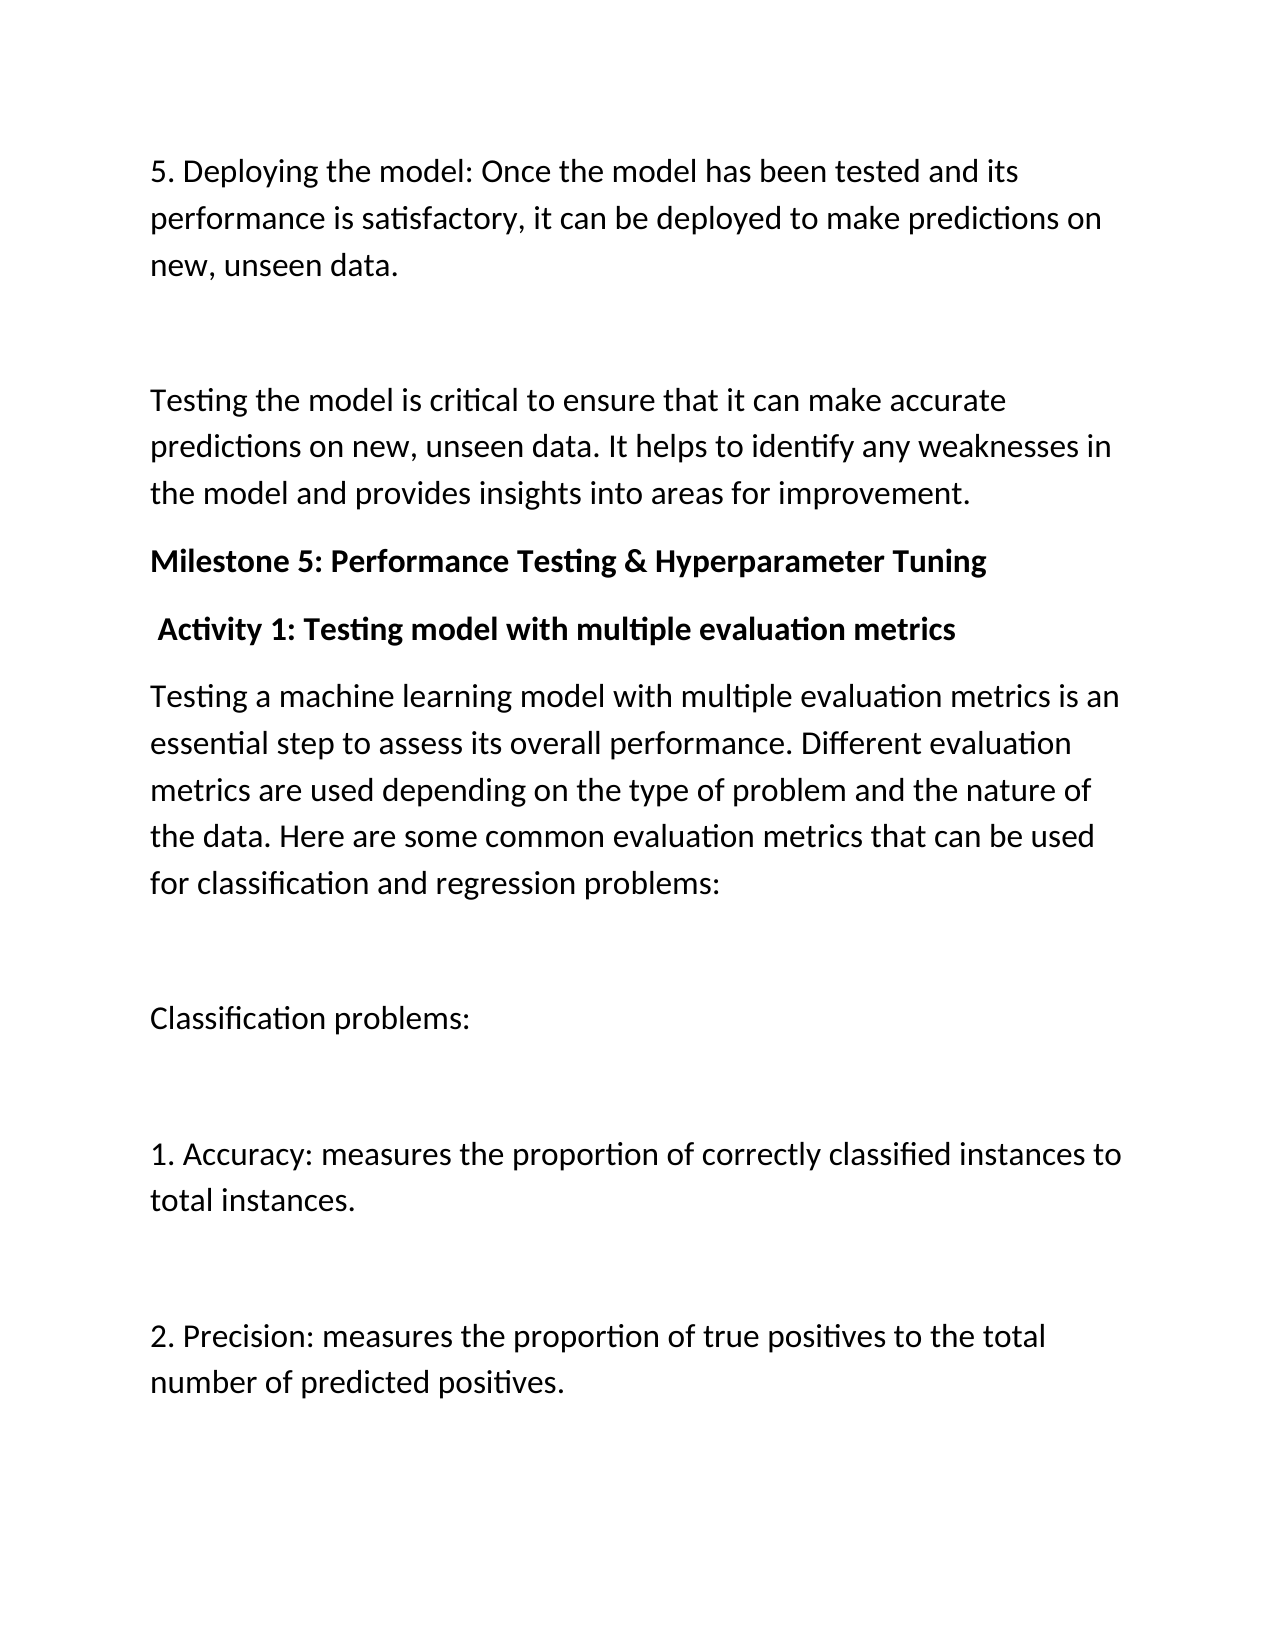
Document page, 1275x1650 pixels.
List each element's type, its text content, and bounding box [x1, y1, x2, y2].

text 1. Accuracy: measures the proportion of correctly classified instances to total instances. [150, 1133, 1125, 1220]
text Testing the model is critical to ensure that it can make accurate predictions on new, unseen data. It helps to identify any weaknesses in the model and provides insights into areas for improvement. [150, 379, 1125, 513]
text 5. Deploying the model: Once the model has been tested and its performance is satisfactory, it can be deployed to make predictions on new, unseen data. [150, 150, 1125, 284]
text 2. Precision: measures the proportion of true positives to the total number of predicted positives. [150, 1314, 1125, 1402]
text Activity 1: Testing model with multiple evaluation metrics [150, 607, 1125, 648]
text Testing a machine learning model with multiple evaluation metrics is an essential step to assess its overall performance. Different evaluation metrics are used depending on the type of problem and the nature of the data. Here are some common evaluation metrics that can be used for classification and regression problems: [150, 675, 1125, 903]
text Classification problems: [150, 997, 1125, 1038]
text Milestone 5: Performance Testing & Hyperparameter Tuning [150, 540, 1125, 581]
